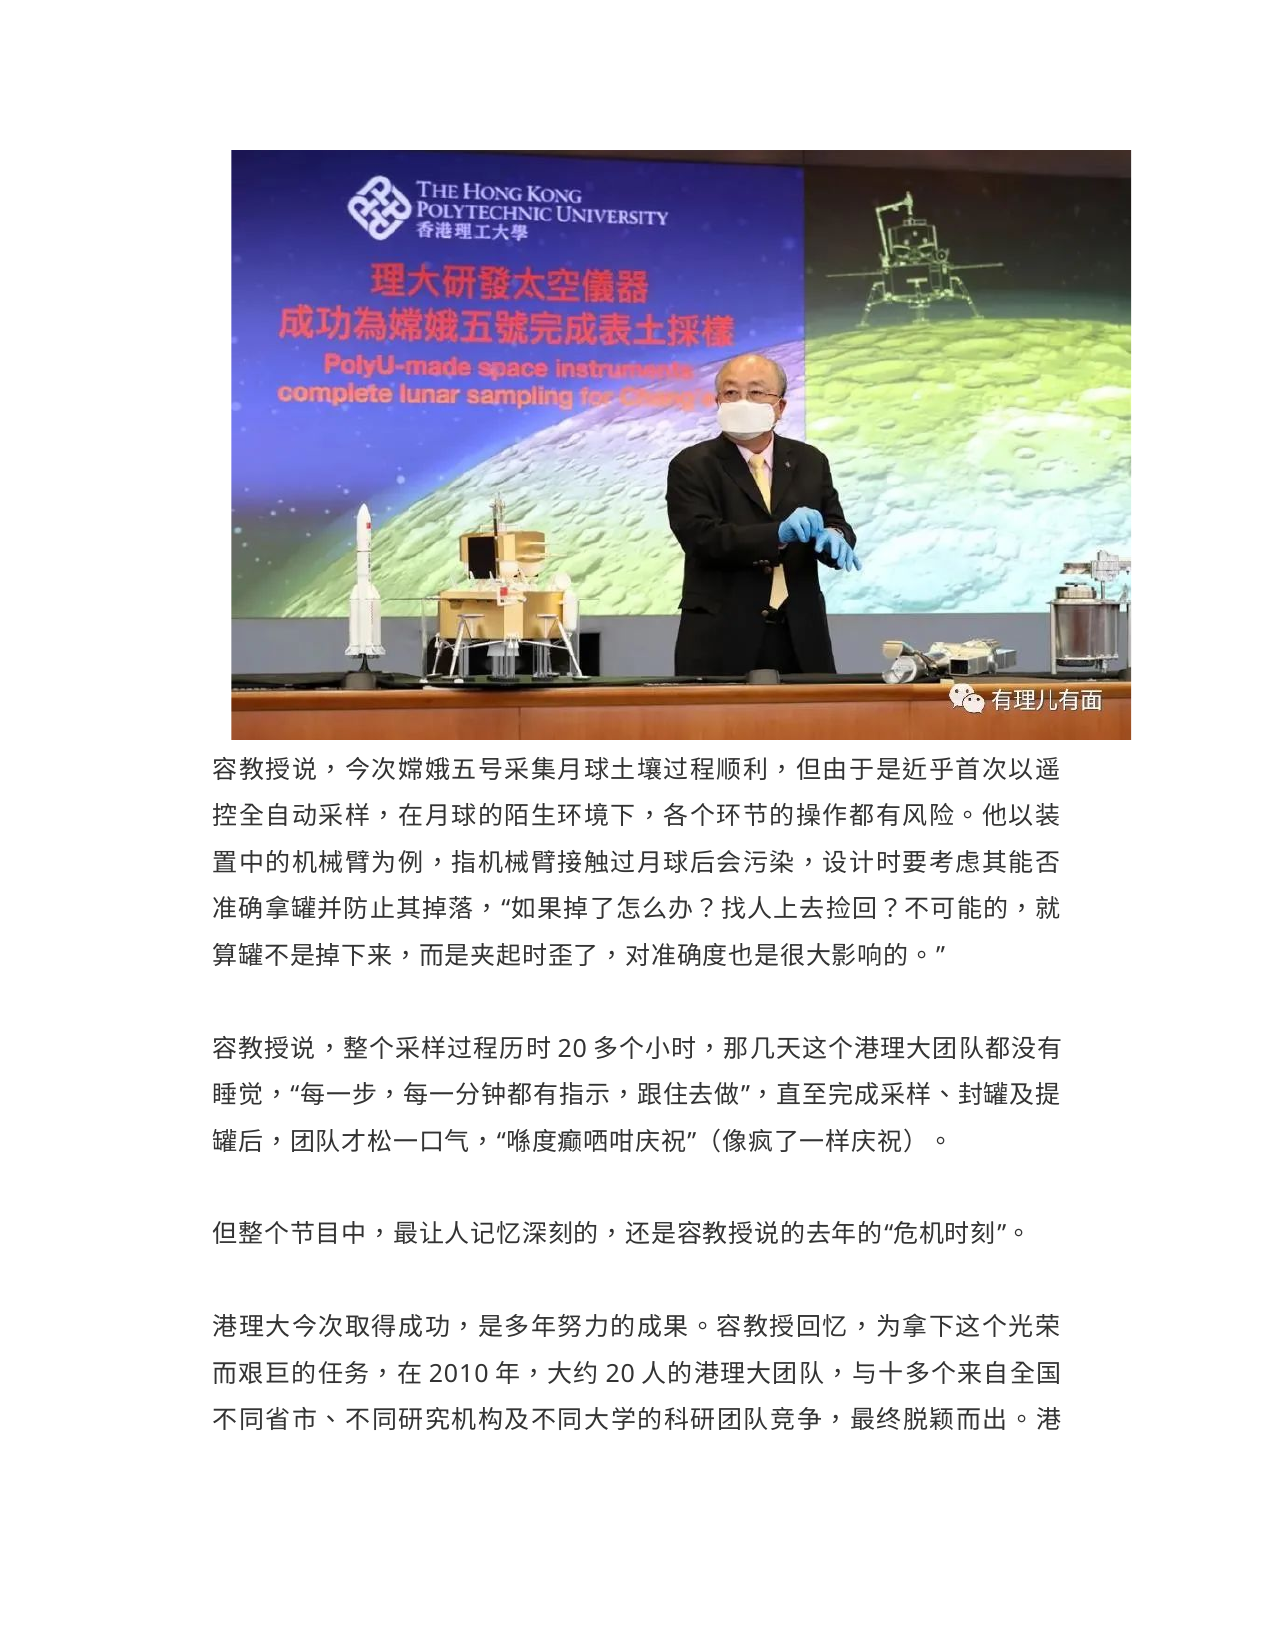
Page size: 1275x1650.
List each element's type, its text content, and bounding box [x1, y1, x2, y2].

text 容教授说，整个采样过程历时20多个小时，那几天这个港理大团队都没有睡觉，“每一步，每一分钟都有指示，跟住去做”，直至完成采样、封罐及提罐后，团队才松一口气，“喺度癫哂咁庆祝”（像疯了一样庆祝）。 [212, 1018, 1062, 1157]
text 但整个节目中，最让人记忆深刻的，还是容教授说的去年的“危机时刻”。 [212, 1204, 1062, 1250]
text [212, 1297, 1062, 1436]
text 容教授说，今次嫦娥五号采集月球土壤过程顺利，但由于是近乎首次以遥控全自动采样，在月球的陌生环境下，各个环节的操作都有风险。他以装置中的机械臂为例，指机械臂接触过月球后会污染，设计时要考虑其能否准确拿罐并防止其掉落，“如果掉了怎么办？找人上去捡回？不可能的，就算罐不是掉下来，而是夹起时歪了，对准确度也是很大影响的。” [212, 739, 1062, 971]
picture [231, 150, 1132, 740]
